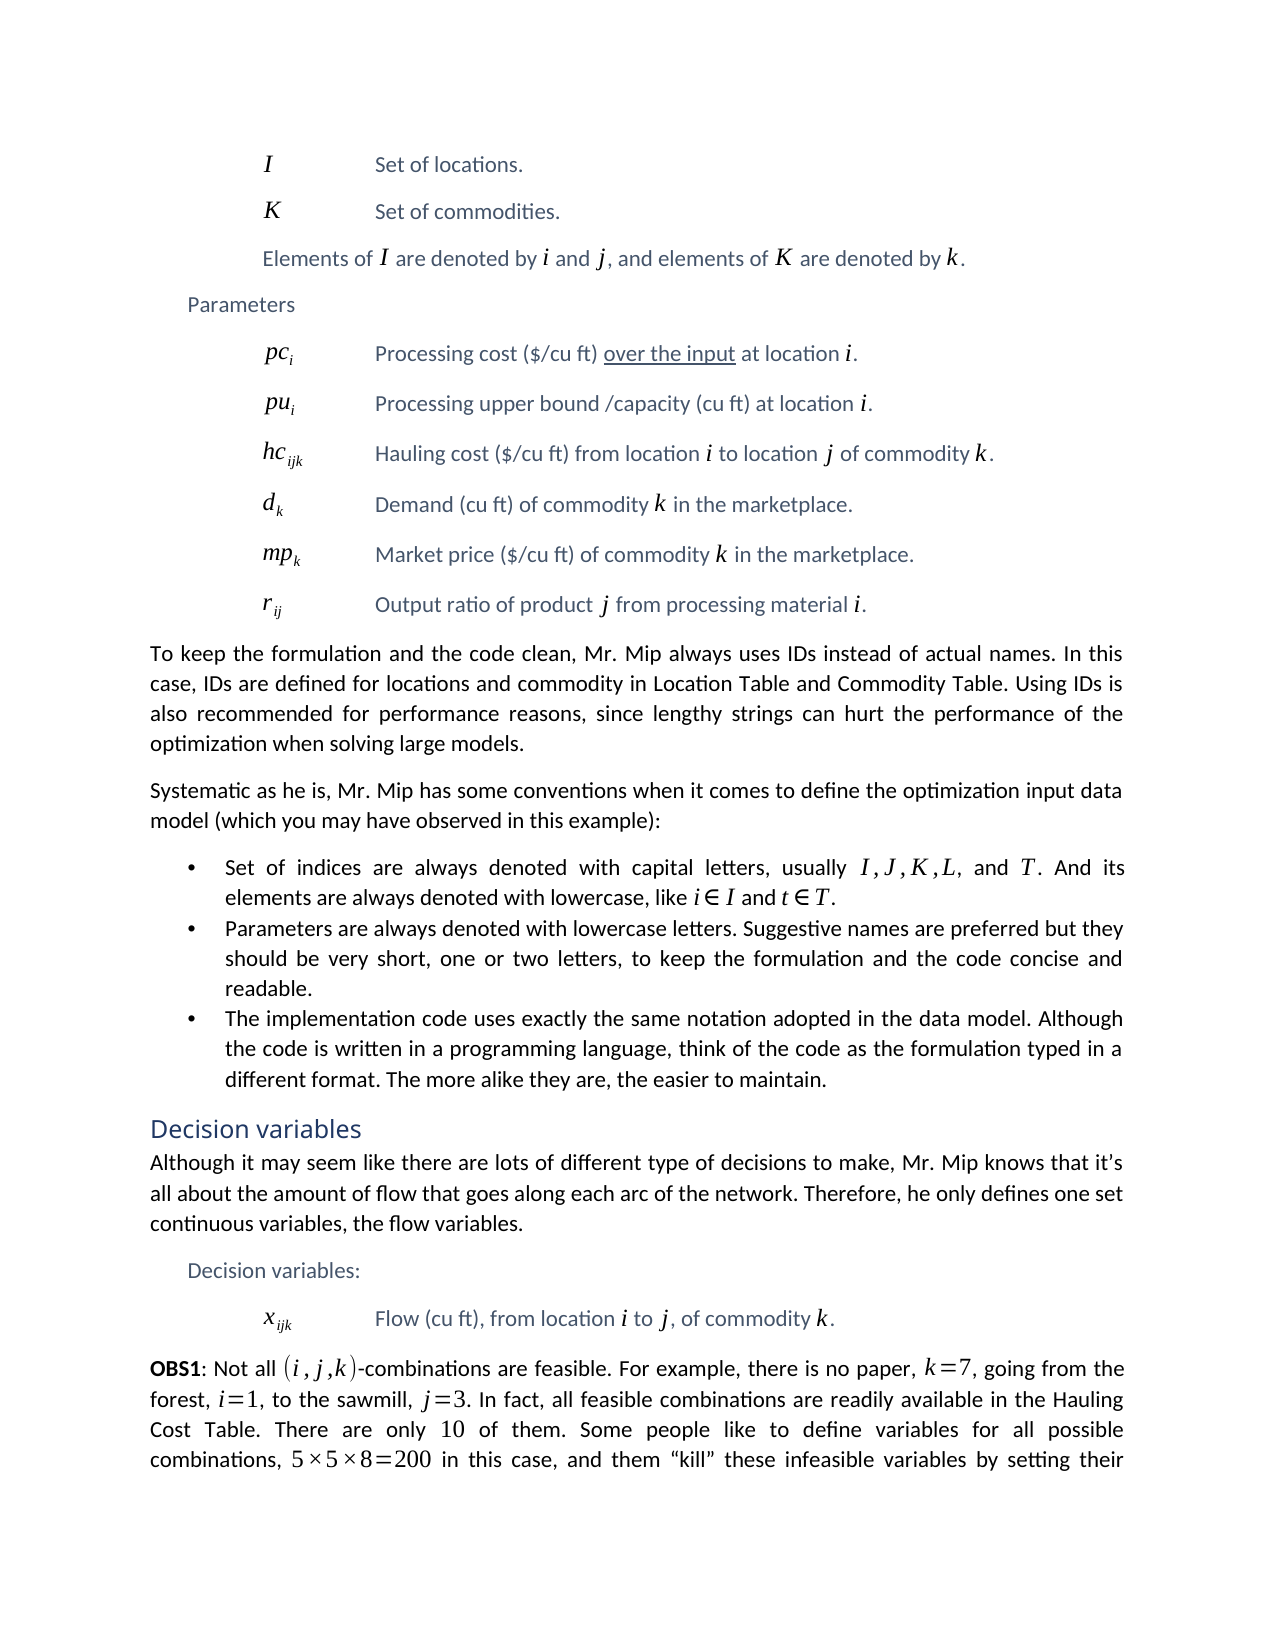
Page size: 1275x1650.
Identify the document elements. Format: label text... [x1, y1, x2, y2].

list Set of indices are always denoted with capital letters, usually , and . And its elements are always denoted with lowercase, like and . [187, 853, 1125, 912]
subtitle Decision variables [150, 1112, 1125, 1146]
text Processing upper bound /capacity (cu ft) at location . [262, 388, 1125, 419]
text Hauling cost ($/cu ft) from location to location of commodity . [262, 438, 1125, 469]
text Although it may seem like there are lots of different type of decisions to make, Mr. Mip knows that it’s all about the amount of flow that goes along each arc of the network. Therefore, he only defines one set continuous variables, the flow variables. [150, 1148, 1125, 1237]
text Flow (cu ft), from location to , of commodity . [262, 1303, 1125, 1334]
text Set of locations. [262, 150, 1125, 178]
text Market price ($/cu ft) of commodity in the marketplace. [262, 538, 1125, 570]
text Elements of are denoted by and , and elements of are denoted by . [262, 244, 1125, 272]
text Output ratio of product from processing material . [262, 588, 1125, 620]
text Set of commodities. [262, 197, 1125, 225]
text Decision variables: [187, 1256, 1125, 1284]
text Parameters [187, 291, 1125, 319]
text To keep the formulation and the code clean, Mr. Mip always uses IDs instead of actual names. In this case, IDs are defined for locations and commodity in Location Table and Commodity Table. Using IDs is also recommended for performance reasons, since lengthy strings can hurt the performance of the optimization when solving large models. [150, 639, 1125, 757]
text Processing cost ($/cu ft) over the input at location . [262, 337, 1125, 369]
text Demand (cu ft) of commodity in the marketplace. [262, 488, 1125, 519]
list Parameters are always denoted with lowercase letters. Suggestive names are preferred but they should be very short, one or two letters, to keep the formulation and the code concise and readable. [187, 914, 1125, 1002]
text Systematic as he is, Mr. Mip has some conventions when it comes to define the optimization input data model (which you may have observed in this example): [150, 776, 1125, 834]
list The implementation code uses exactly the same notation adopted in the data model. Although the code is written in a programming language, think of the code as the formulation typed in a different format. The more alike they are, the easier to maintain. [187, 1004, 1125, 1093]
